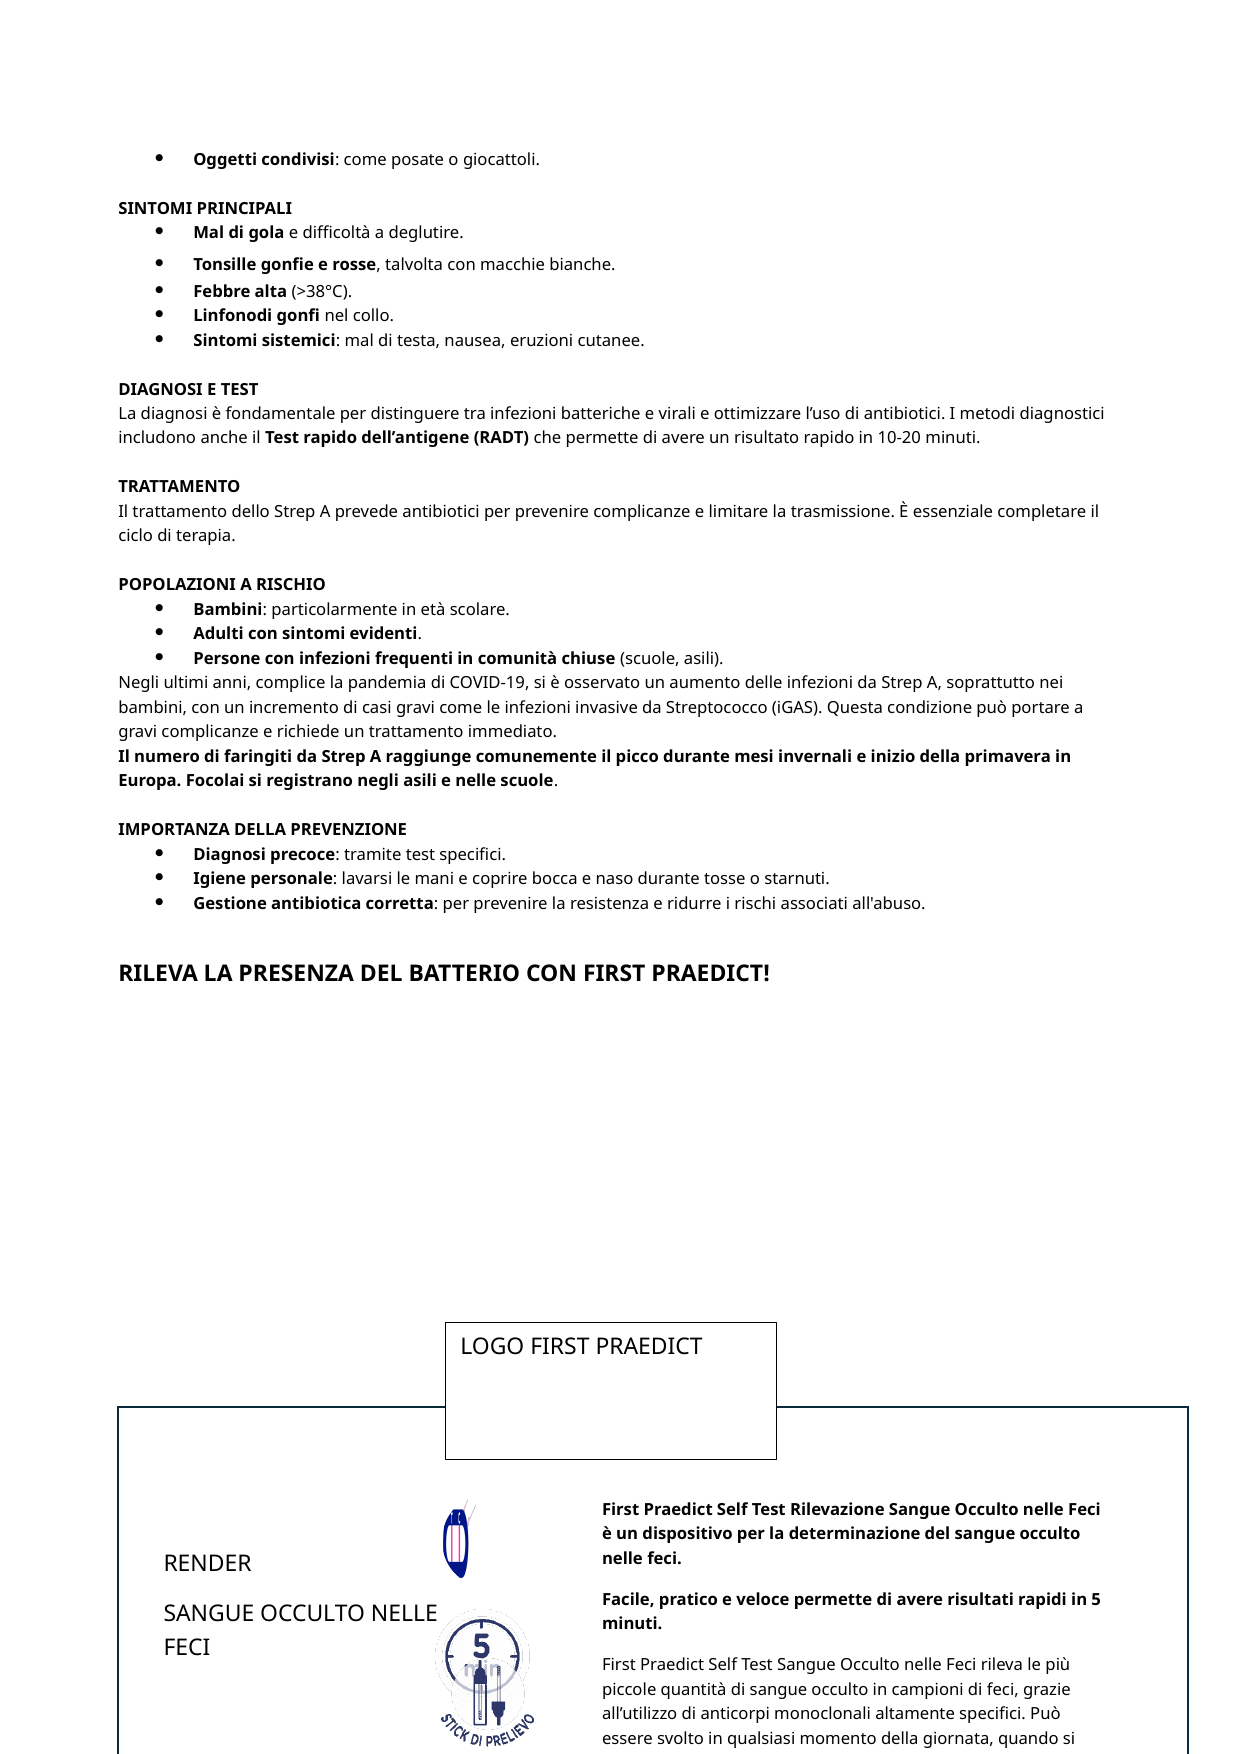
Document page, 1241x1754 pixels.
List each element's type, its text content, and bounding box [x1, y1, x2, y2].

list Tonsille gonfie e rosse, talvolta con macchie bianche. [156, 246, 1122, 277]
text DIAGNOSI E TEST [118, 377, 1122, 400]
list Febbre alta (>38°C). [156, 279, 1122, 302]
picture [427, 1600, 538, 1753]
picture [441, 1494, 530, 1587]
text TRATTAMENTO [118, 475, 1122, 498]
text IMPORTANZA DELLA PREVENZIONE [118, 818, 1122, 841]
text POPOLAZIONI A RISCHIO [118, 573, 1122, 596]
list Diagnosi precoce: tramite test specifici. [156, 842, 1122, 865]
text Il trattamento dello Strep A prevede antibiotici per prevenire complicanze e limitare la trasmissione. È essenziale completare il ciclo di terapia. [118, 499, 1122, 547]
text La diagnosi è fondamentale per distinguere tra infezioni batteriche e virali e ottimizzare l’uso di antibiotici. I metodi diagnostici includono anche il Test rapido dell’antigene (RADT) che permette di avere un risultato rapido in 10-20 minuti. [118, 402, 1122, 449]
list Mal di gola e difficoltà a deglutire. [156, 221, 1122, 244]
list Bambini: particolarmente in età scolare. [156, 597, 1122, 620]
text Negli ultimi anni, complice la pandemia di COVID-19, si è osservato un aumento delle infezioni da Strep A, soprattutto nei bambini, con un incremento di casi gravi come le infezioni invasive da Streptococco (iGAS). Questa condizione può portare a gravi complicanze e richiede un trattamento immediato. [118, 671, 1122, 743]
list Sintomi sistemici: mal di testa, nausea, eruzioni cutanee. [156, 328, 1122, 351]
list Gestione antibiotica corretta: per prevenire la resistenza e ridurre i rischi associati all'abuso. [156, 891, 1122, 914]
list Igiene personale: lavarsi le mani e coprire bocca e naso durante tosse o starnuti. [156, 867, 1122, 889]
text Il numero di faringiti da Strep A raggiunge comunemente il picco durante mesi invernali e inizio della primavera in Europa. Focolai si registrano negli asili e nelle scuole. [118, 744, 1122, 792]
list Persone con infezioni frequenti in comunità chiuse (scuole, asili). [156, 646, 1122, 669]
list Oggetti condivisi: come posate o giocattoli. [156, 148, 1122, 170]
list Adulti con sintomi evidenti. [156, 622, 1122, 645]
text SINTOMI PRINCIPALI [118, 197, 1122, 219]
list Linfonodi gonfi nel collo. [156, 304, 1122, 326]
text RILEVA LA PRESENZA DEL BATTERIO CON FIRST PRAEDICT! [118, 957, 1122, 988]
